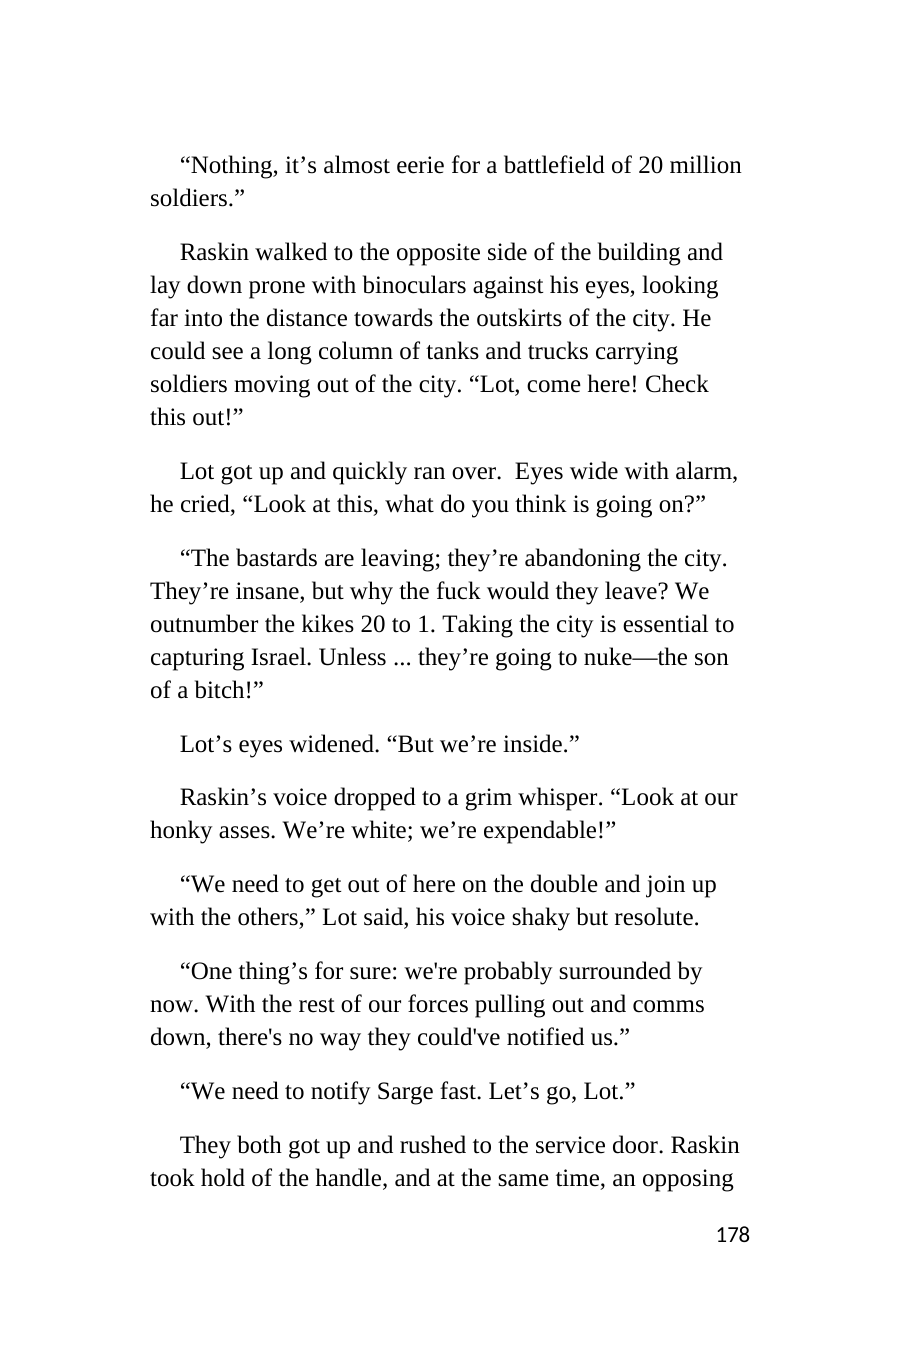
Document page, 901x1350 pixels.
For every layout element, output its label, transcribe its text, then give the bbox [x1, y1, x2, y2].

text Raskin walked to the opposite side of the building and lay down prone with binoculars against his eyes, looking far into the distance towards the outskirts of the city. He could see a long column of tanks and trucks carrying soldiers moving out of the city. “Lot, come here! Check this out!” [150, 237, 750, 431]
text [150, 1130, 750, 1192]
text Lot’s eyes widened. “But we’re inside.” [150, 729, 750, 757]
text Raskin’s voice dropped to a grim whisper. “Look at our honky asses. We’re white; we’re expendable!” [150, 782, 750, 844]
text Lot got up and quickly ran over. Eyes wide with alarm, he cried, “Look at this, what do you think is going on?” [150, 456, 750, 518]
text “We need to notify Sarge fast. Let’s go, Lot.” [150, 1076, 750, 1105]
text “One thing’s for sure: we're probably surrounded by now. With the rest of our forces pulling out and comms down, there's no way they could've notified us.” [150, 956, 750, 1051]
text “We need to get out of here on the double and join up with the others,” Lot said, his voice shaky but resolute. [150, 869, 750, 931]
text “The bastards are leaving; they’re abandoning the city. They’re insane, but why the fuck would they leave? We outnumber the kikes 20 to 1. Taking the city is essential to capturing Israel. Unless ... they’re going to nuke—the son of a bitch!” [150, 543, 750, 703]
text “Nothing, it’s almost eerie for a battlefield of 20 million soldiers.” [150, 150, 750, 212]
